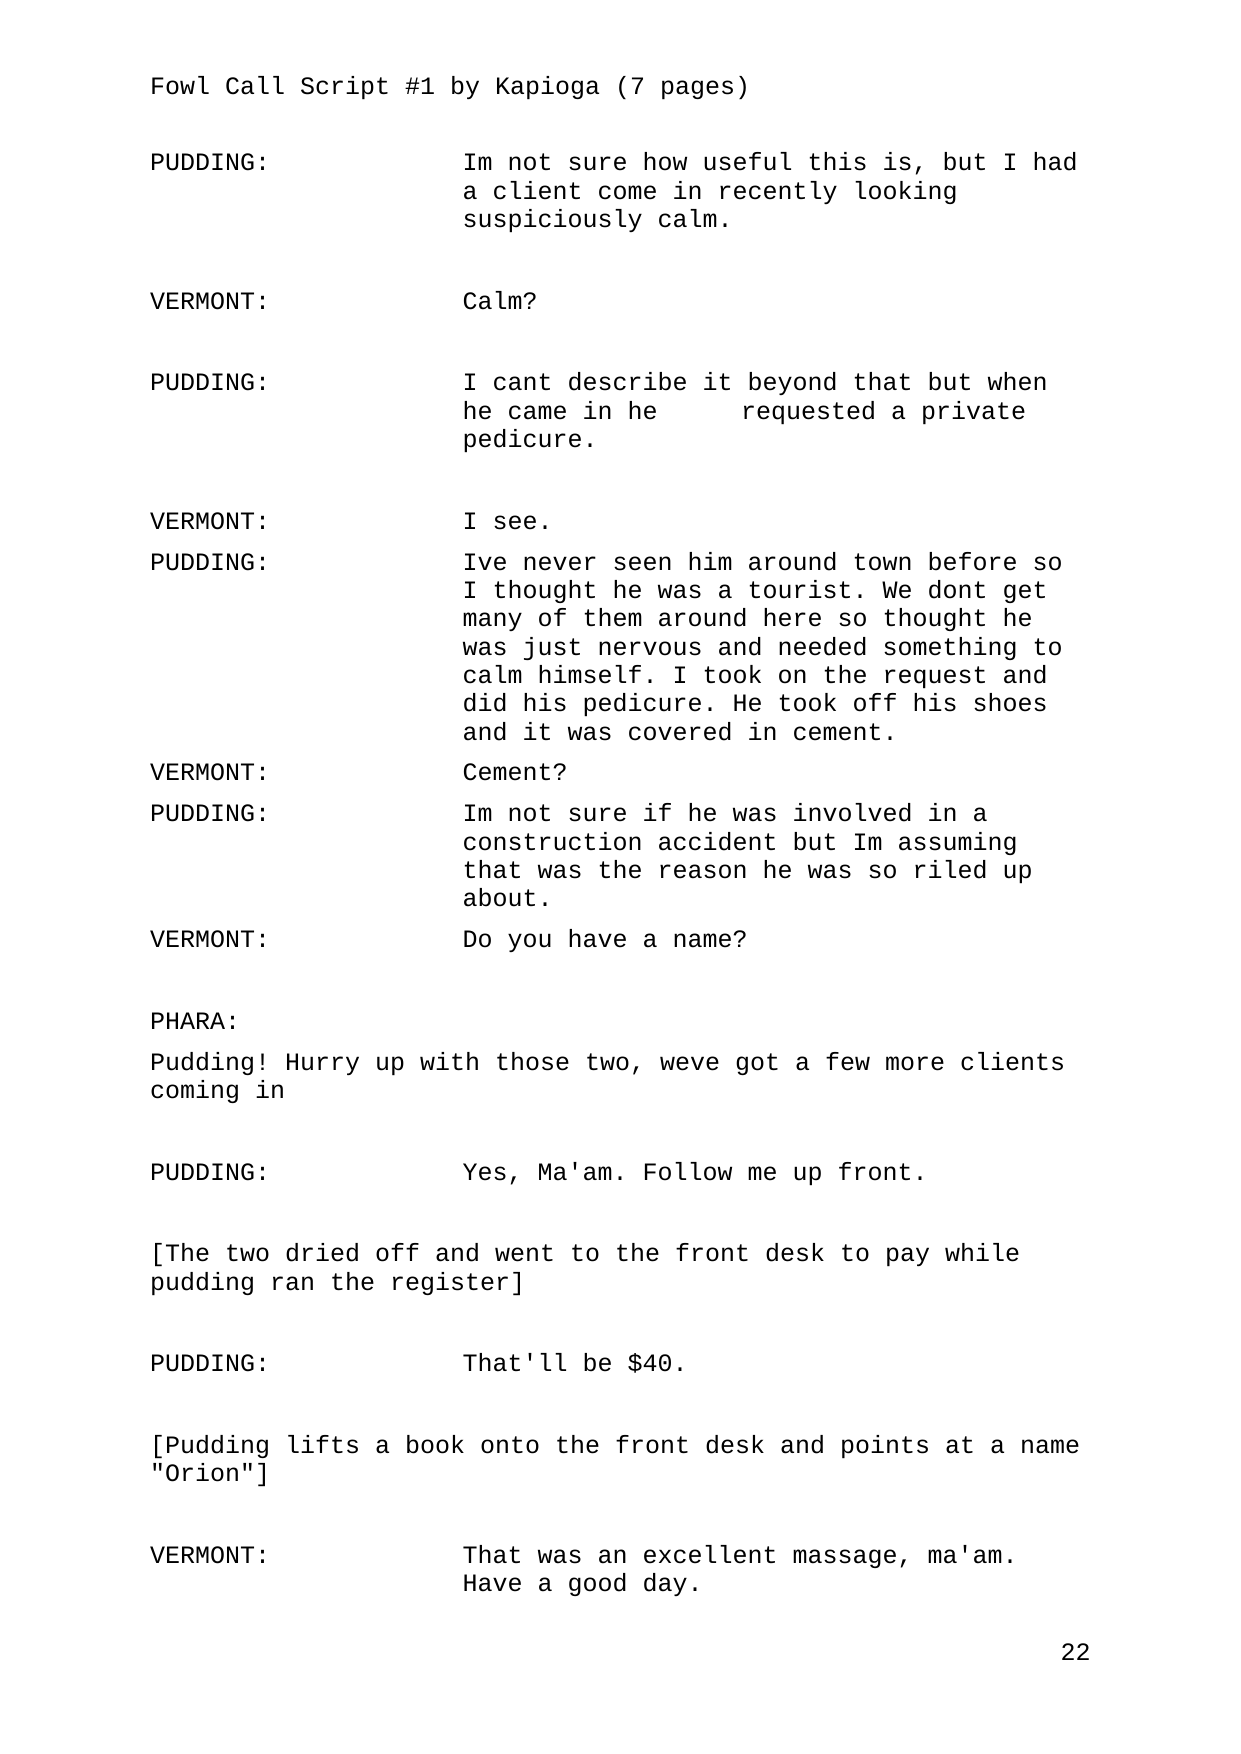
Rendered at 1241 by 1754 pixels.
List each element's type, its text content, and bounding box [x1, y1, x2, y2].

text VERMONT: That was an excellent massage, ma'am. Have a good day. [150, 1542, 1090, 1599]
text PUDDING: Ive never seen him around town before so I thought he was a tourist. We dont get many of them around here so thought he was just nervous and needed something to calm himself. I took on the request and did his pedicure. He took off his shoes and it was covered in cement. [150, 549, 1090, 747]
text Pudding! Hurry up with those two, weve got a few more clients coming in [150, 1049, 1090, 1106]
text PUDDING: I cant describe it beyond that but when he came in he requested a private pedicure. [150, 370, 1090, 455]
text VERMONT: Calm? [150, 288, 1090, 317]
text PUDDING: Yes, Ma'am. Follow me up front. [150, 1159, 1090, 1187]
text PUDDING: Im not sure if he was involved in a construction accident but Im assuming that was the reason he was so riled up about. [150, 801, 1090, 914]
text PUDDING: That'll be $40. [150, 1351, 1090, 1379]
text VERMONT: Do you have a name? [150, 927, 1090, 955]
text VERMONT: Cement? [150, 760, 1090, 788]
text [Pudding lifts a book onto the front desk and points at a name "Orion"] [150, 1432, 1090, 1489]
text [The two dried off and went to the front desk to pay while pudding ran the register] [150, 1241, 1090, 1297]
text PHARA: [150, 1008, 1090, 1037]
text PUDDING: Im not sure how useful this is, but I had a client come in recently looking suspiciously calm. [150, 150, 1090, 235]
text VERMONT: I see. [150, 508, 1090, 537]
